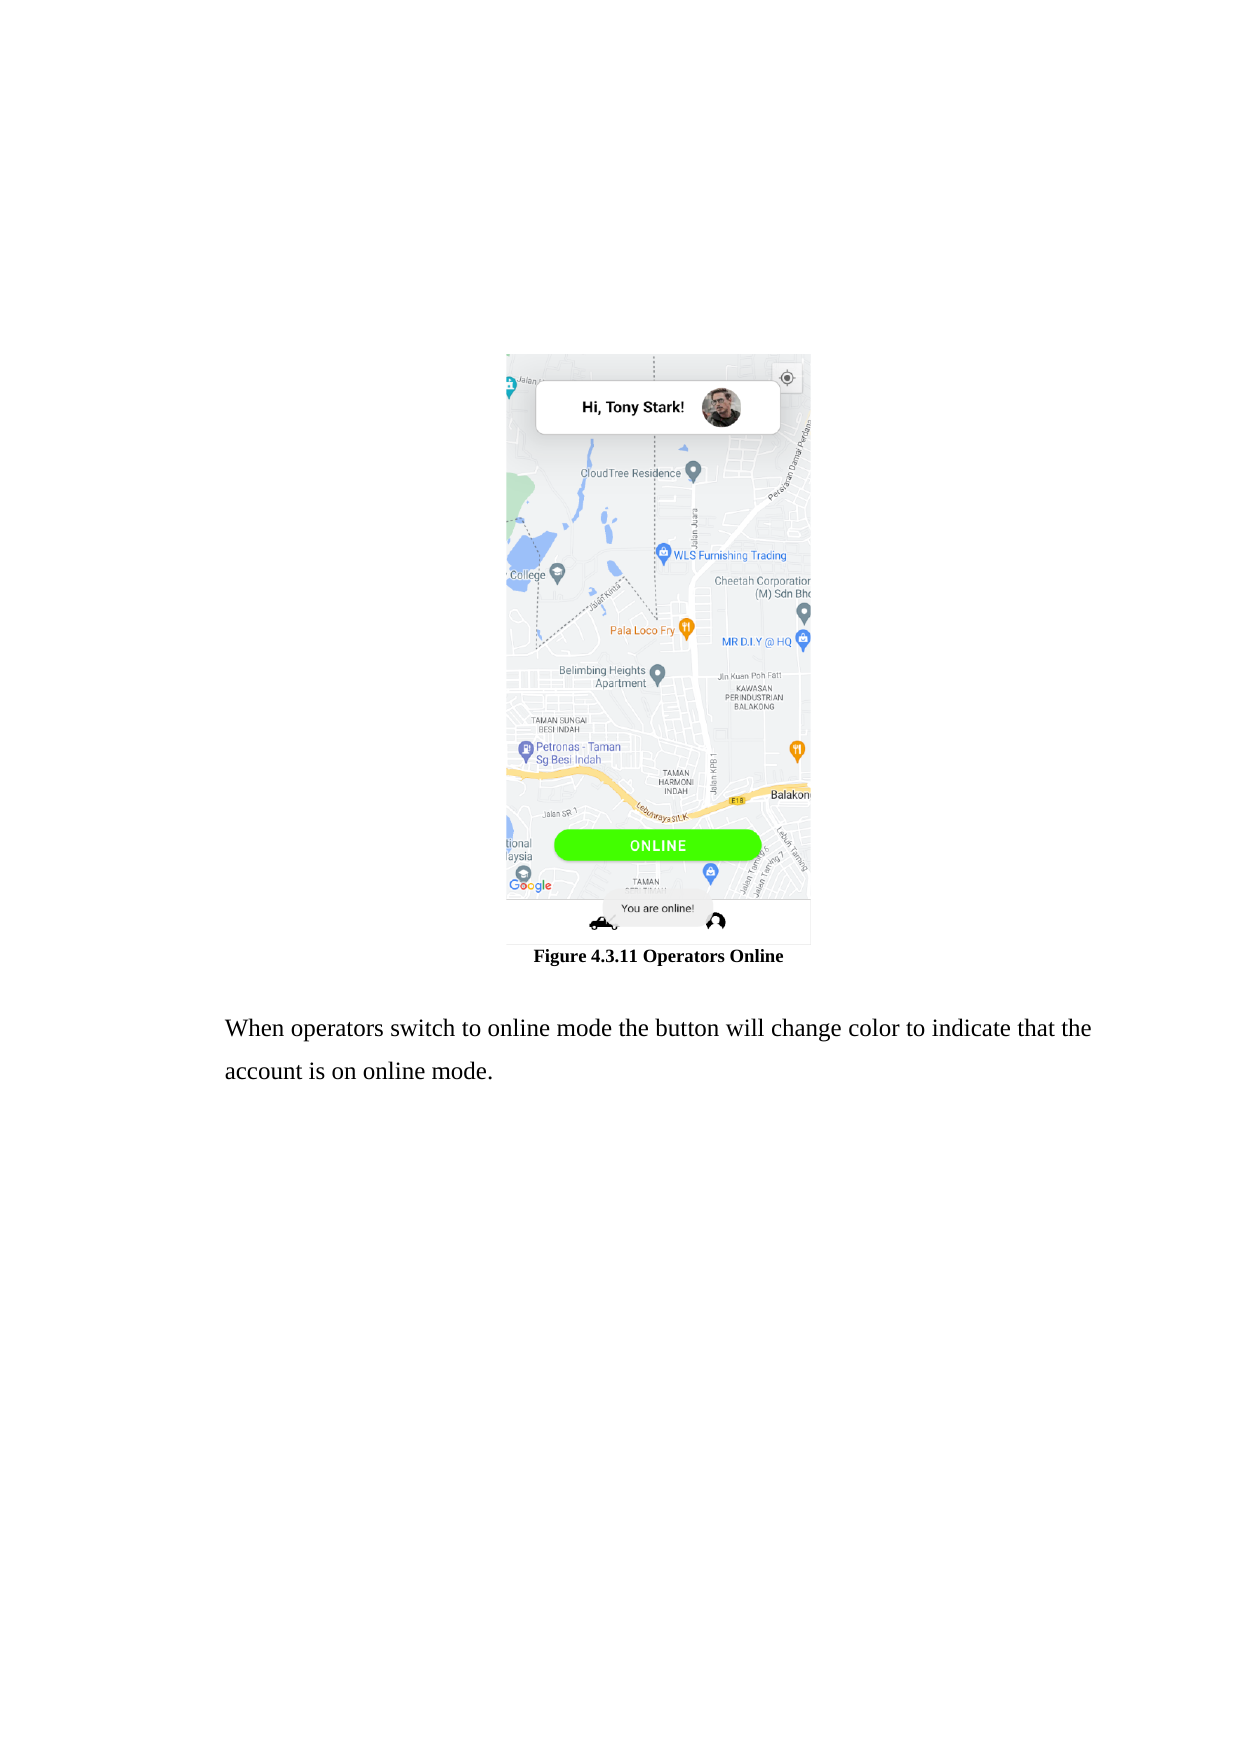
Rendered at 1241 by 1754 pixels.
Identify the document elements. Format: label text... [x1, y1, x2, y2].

picture [506, 354, 811, 945]
text Figure 4.3.11 Operators Online [224, 945, 1092, 966]
text When operators switch to online mode the button will change color to indicate that the account is on online mode. [224, 1013, 1092, 1085]
